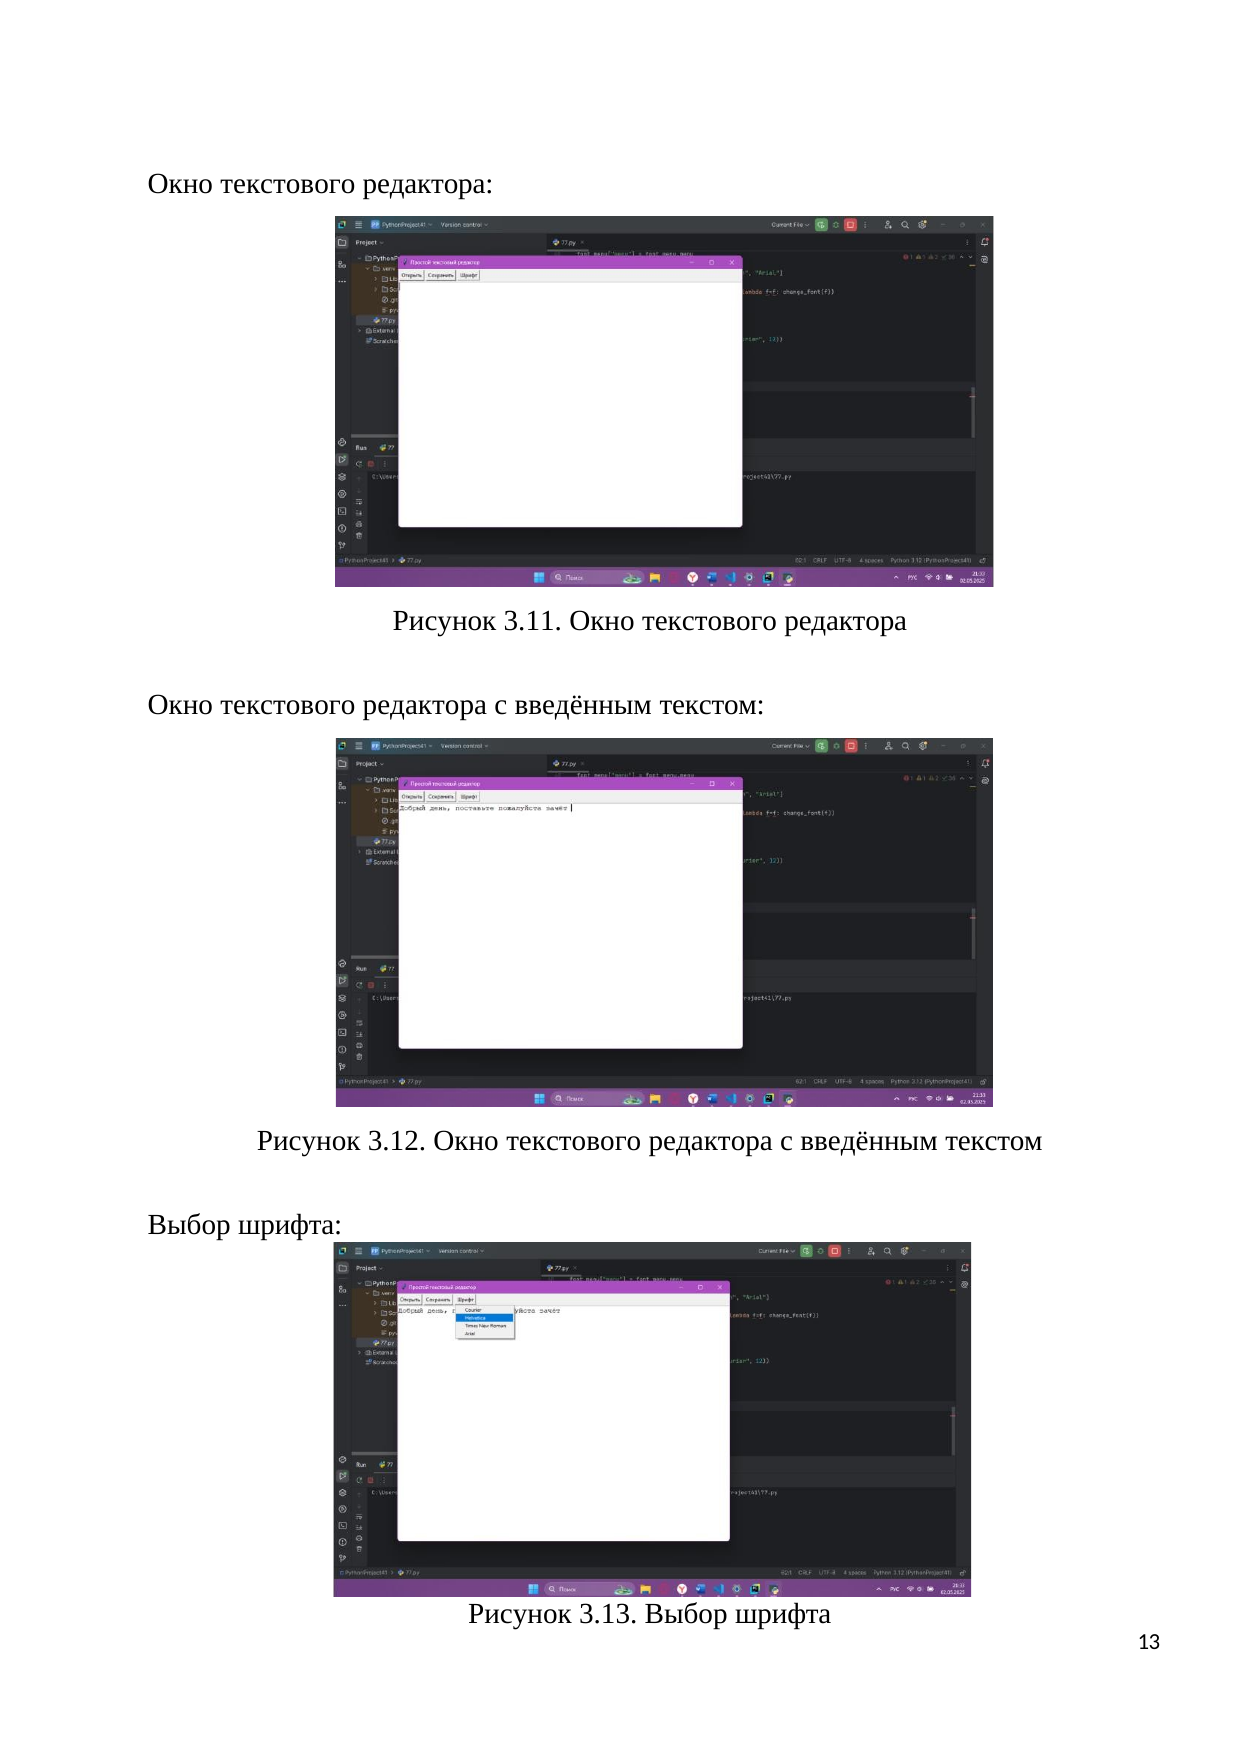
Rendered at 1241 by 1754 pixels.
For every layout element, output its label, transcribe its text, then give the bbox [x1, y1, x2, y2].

text Выбор шрифта: [147, 1207, 1196, 1241]
picture [335, 216, 994, 587]
text Окно текстового редактора с введённым текстом: [147, 687, 1196, 721]
picture [333, 1242, 972, 1597]
text Окно текстового редактора: [147, 166, 1196, 199]
picture [335, 738, 993, 1107]
